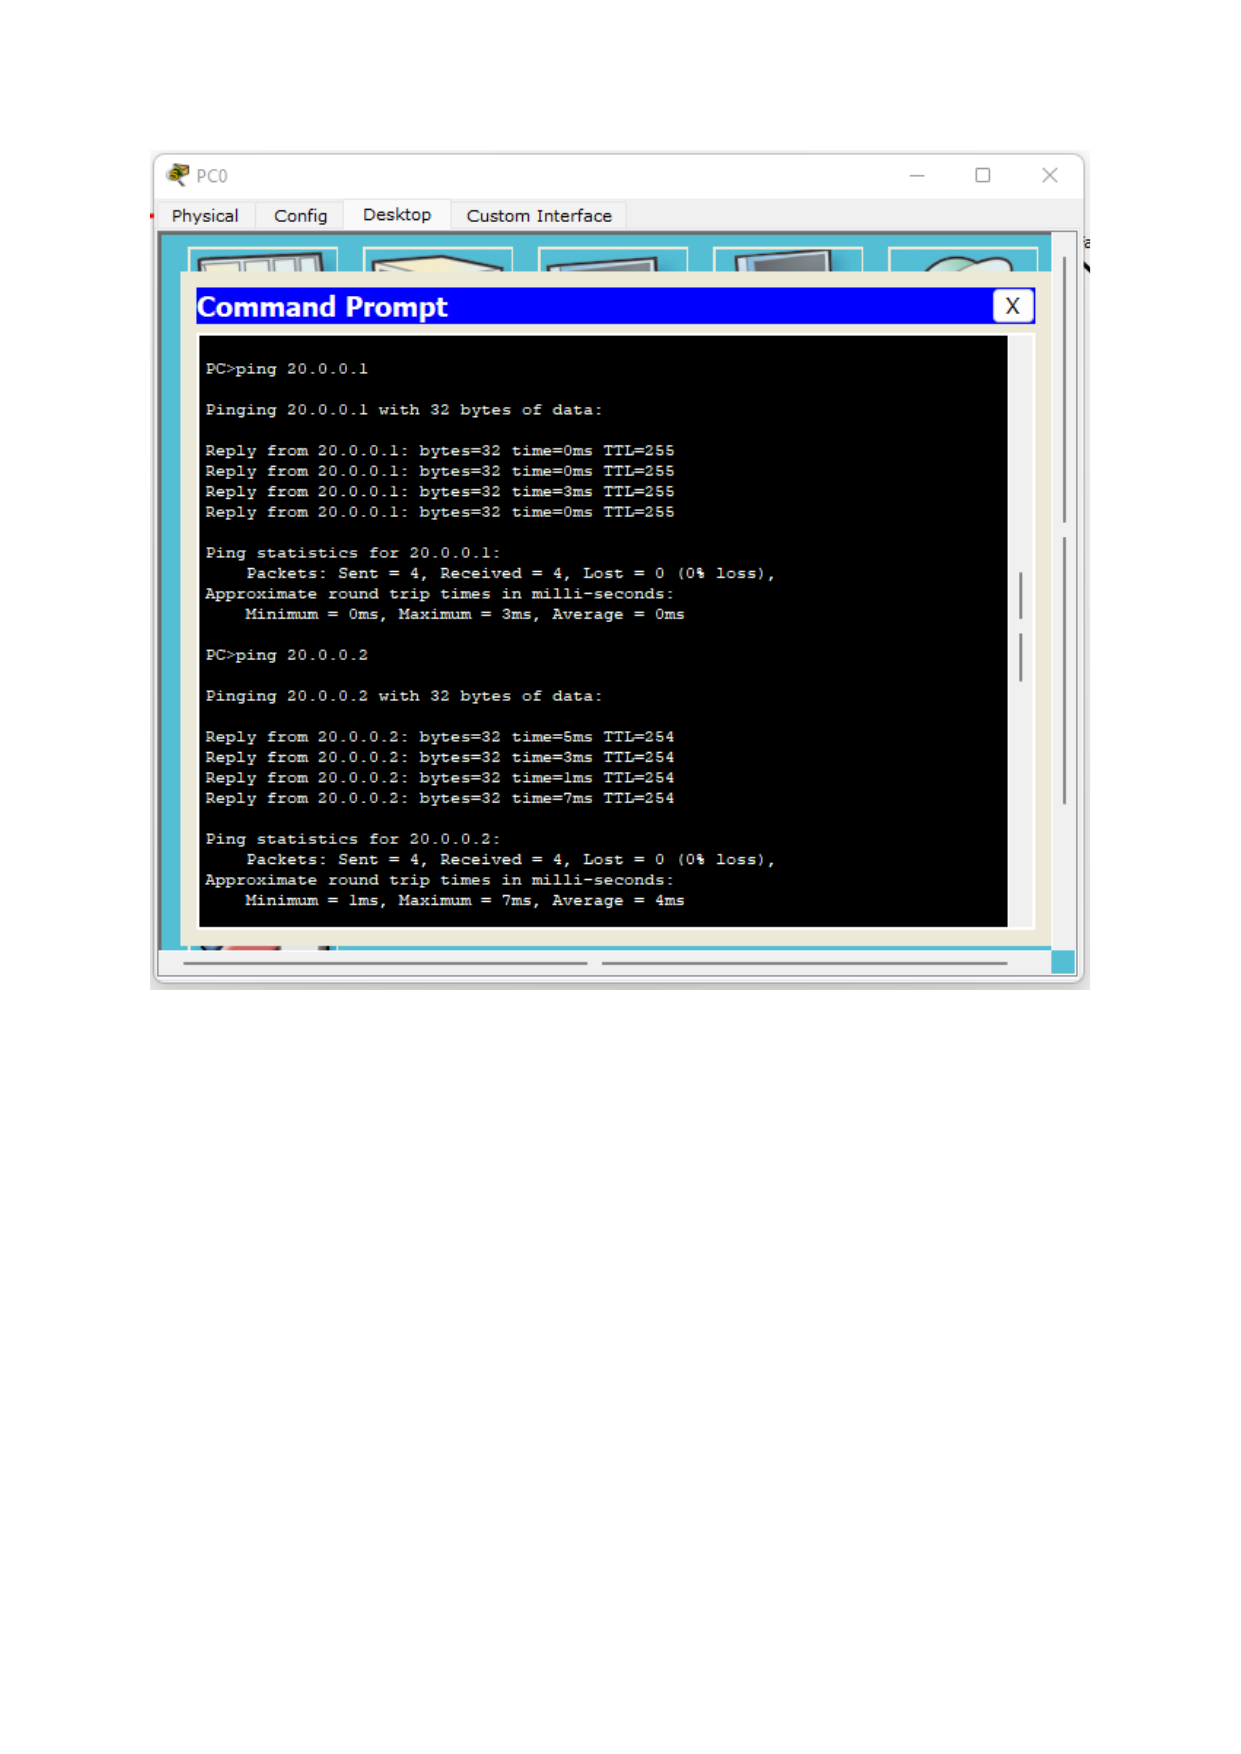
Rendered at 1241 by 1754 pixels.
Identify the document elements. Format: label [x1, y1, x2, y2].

picture [150, 150, 1091, 990]
